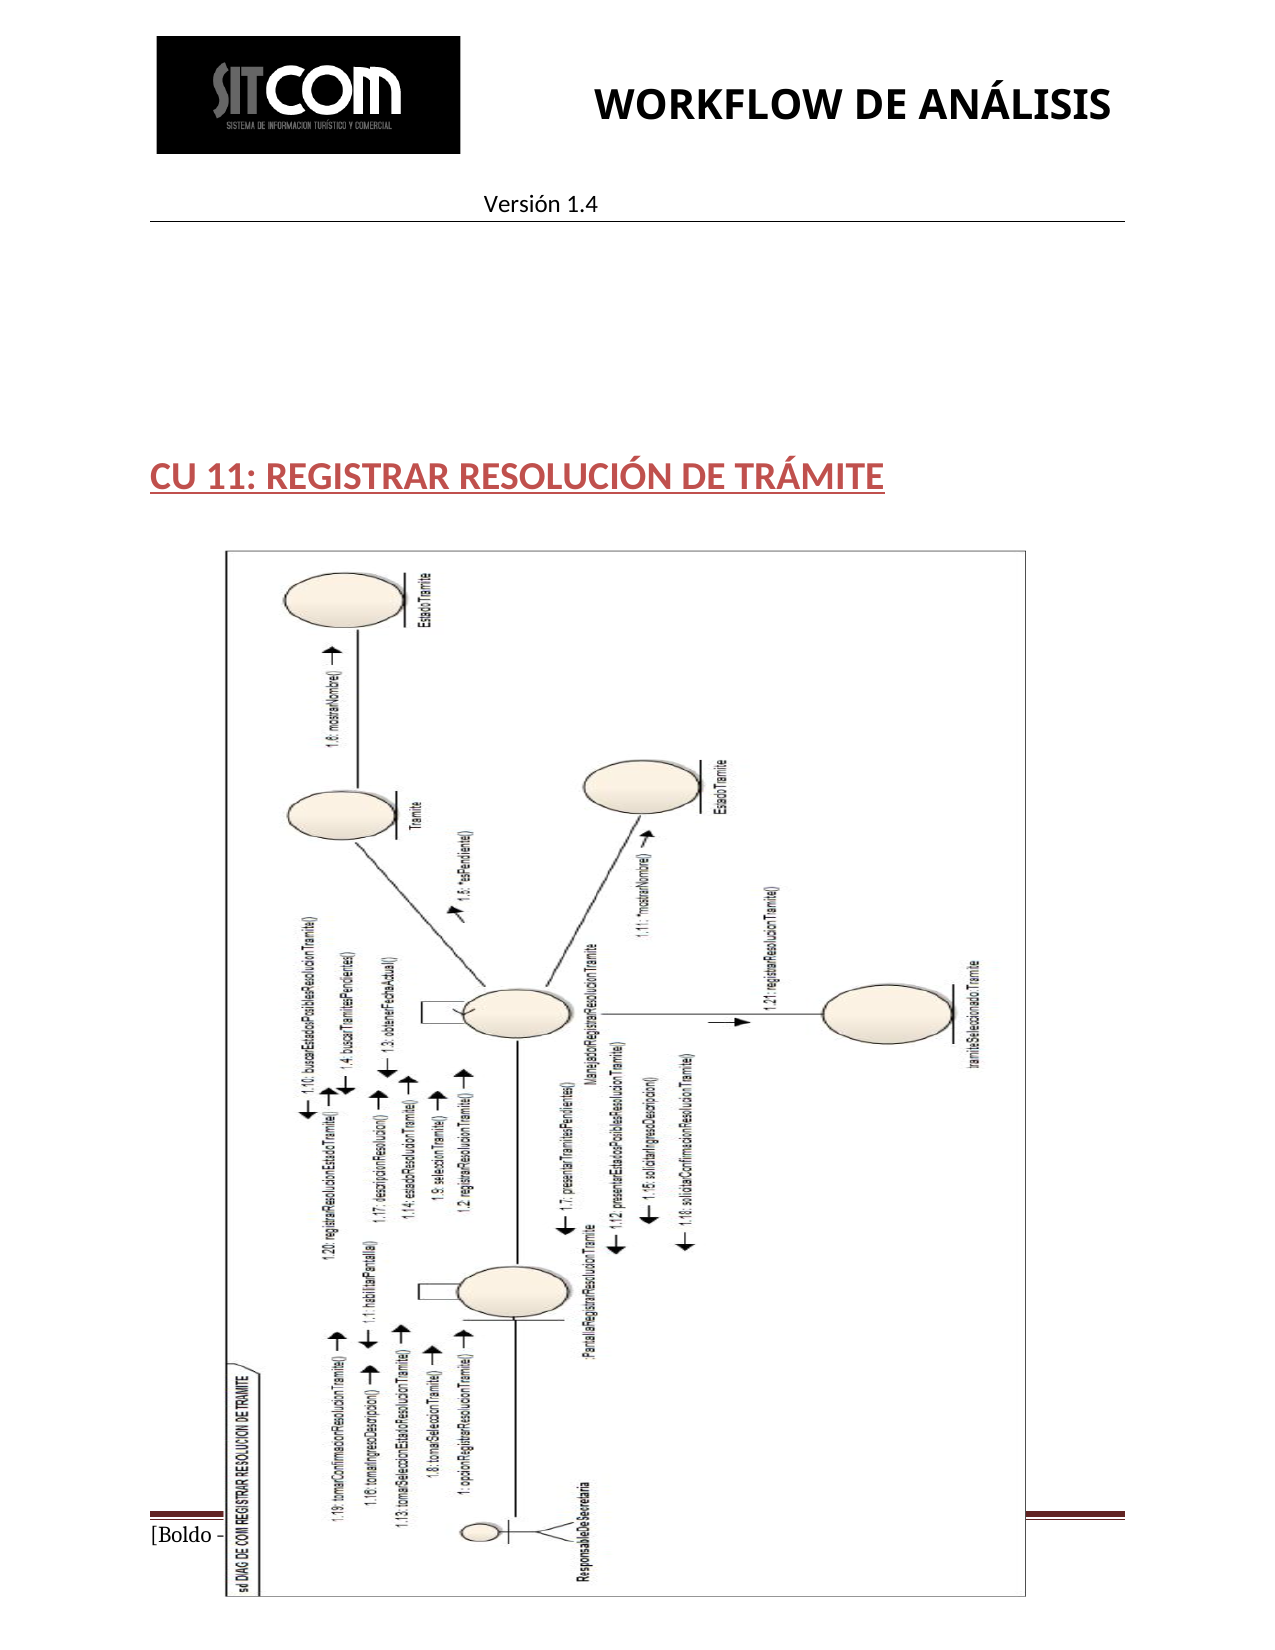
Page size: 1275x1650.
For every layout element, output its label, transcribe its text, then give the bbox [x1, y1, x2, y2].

picture [224, 552, 1026, 1596]
picture [156, 36, 461, 154]
subtitle CU 11: REGISTRAR RESOLUCIÓN DE TRÁMITE [150, 451, 1125, 499]
